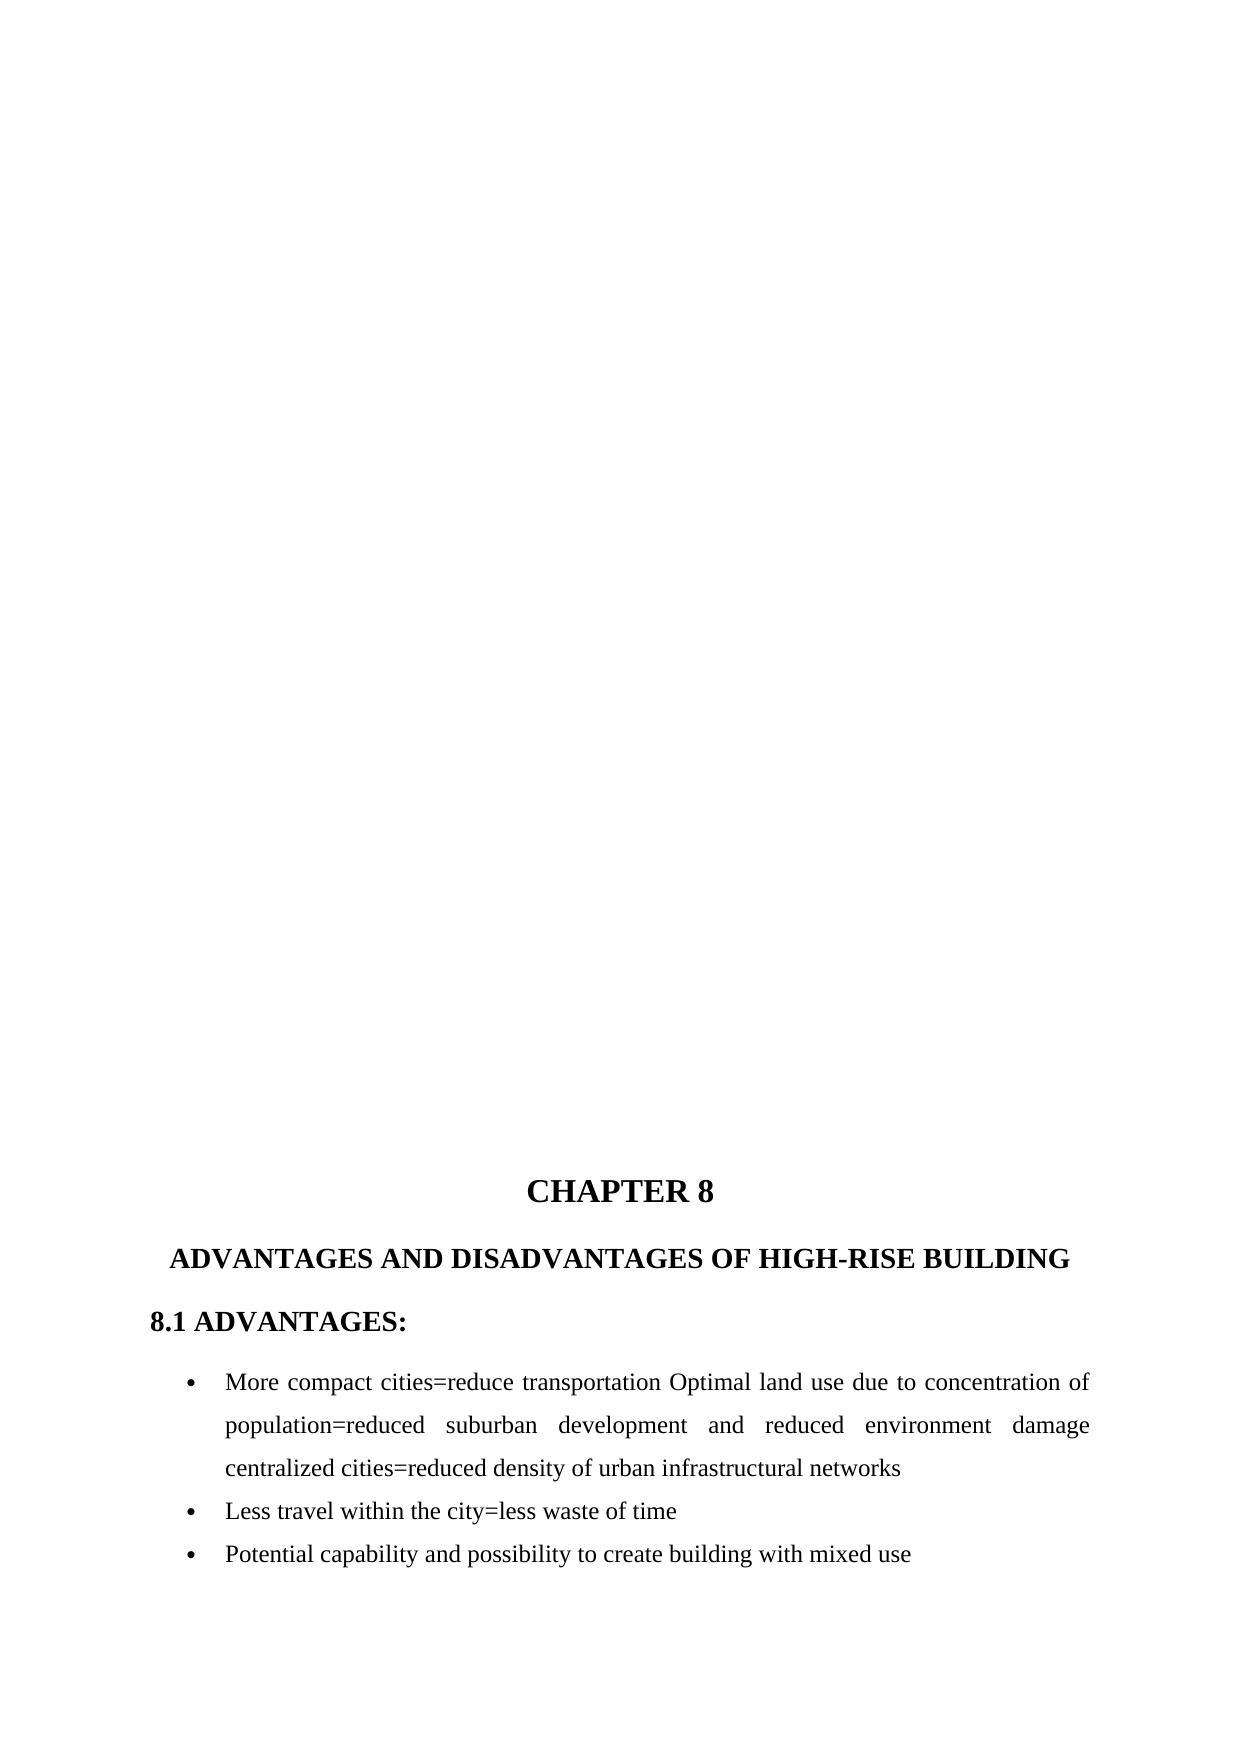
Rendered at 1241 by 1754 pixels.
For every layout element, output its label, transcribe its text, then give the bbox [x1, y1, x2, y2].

text ADVANTAGES AND DISADVANTAGES OF HIGH-RISE BUILDING [150, 1241, 1090, 1275]
list Potential capability and possibility to create building with mixed use [187, 1539, 1090, 1568]
text 8.1 ADVANTAGES: [150, 1304, 1090, 1338]
text CHAPTER 8 [150, 1171, 1090, 1209]
list Less travel within the city=less waste of time [187, 1496, 1090, 1525]
list More compact cities=reduce transportation Optimal land use due to concentration of population=reduced suburban development and reduced environment damage centralized cities=reduced density of urban infrastructural networks [187, 1367, 1090, 1482]
